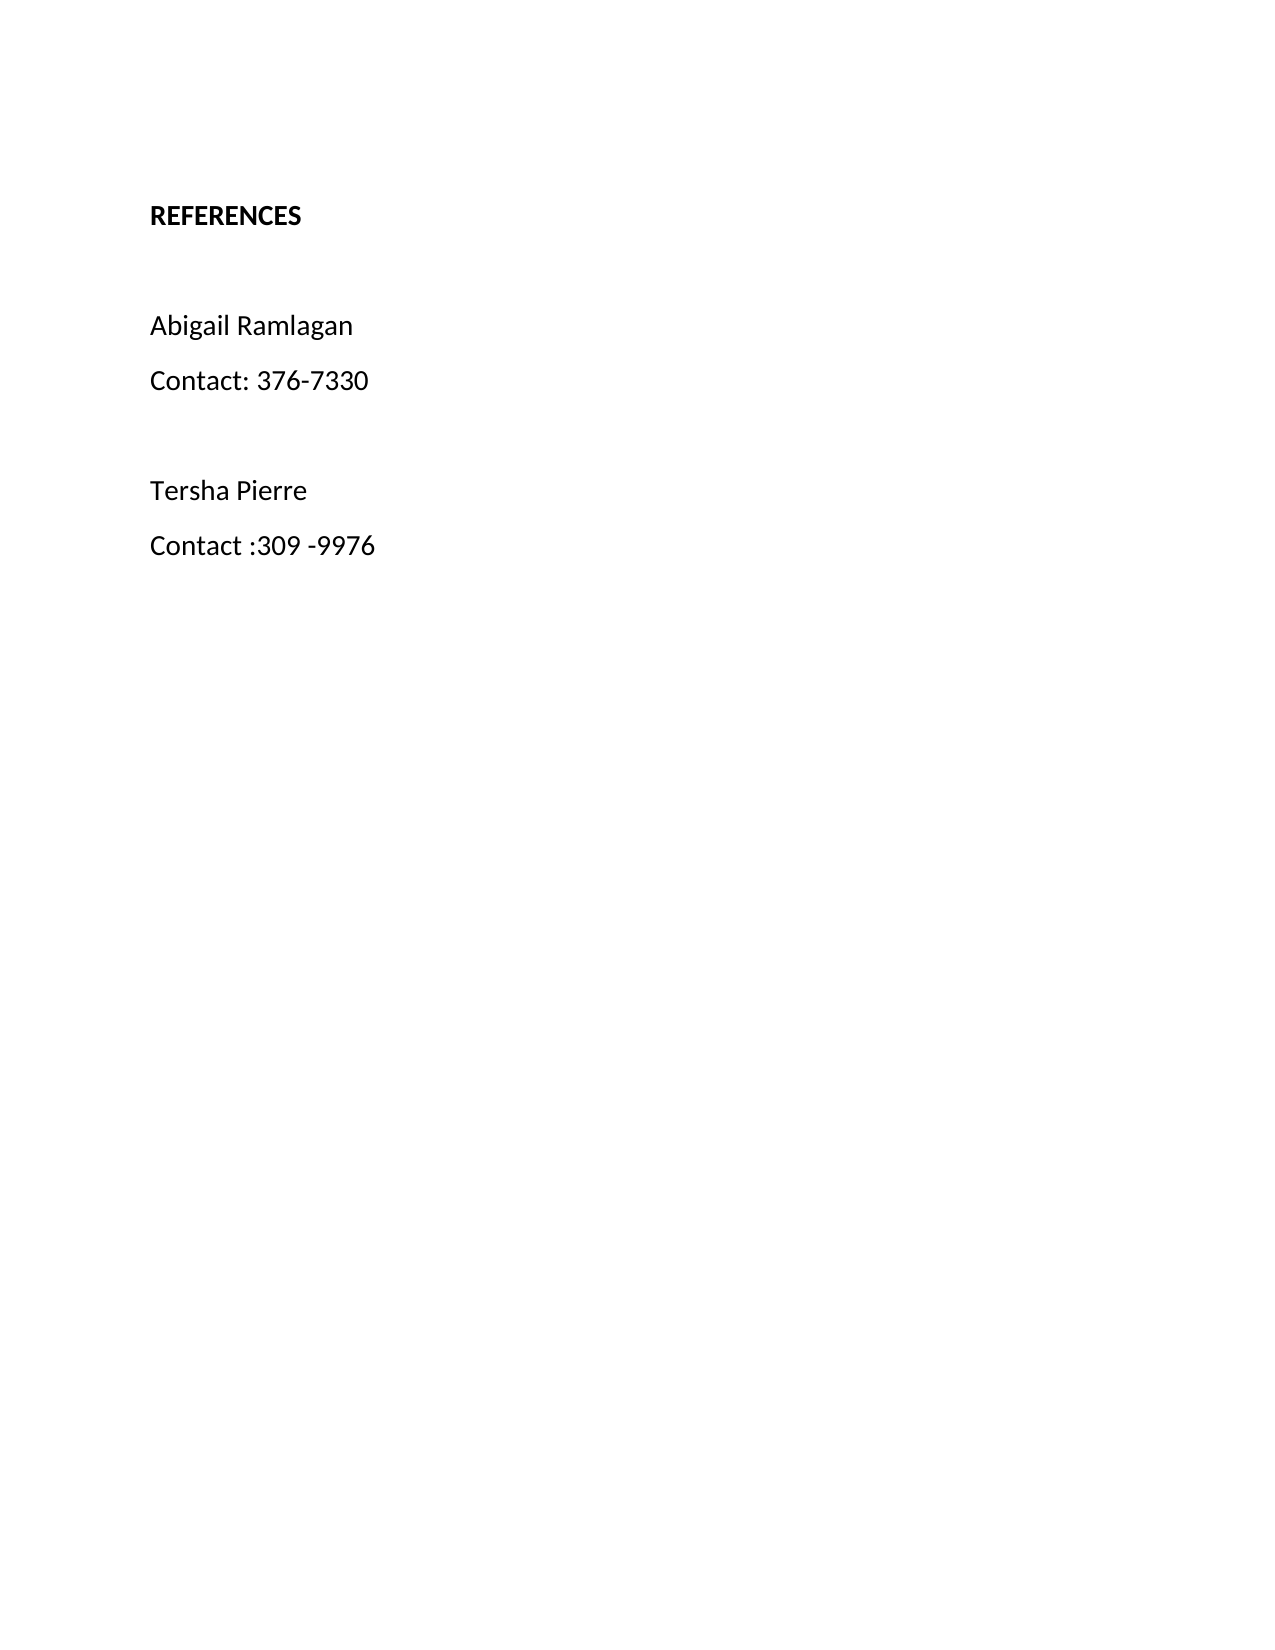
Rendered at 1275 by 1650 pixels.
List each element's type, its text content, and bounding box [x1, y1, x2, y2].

text Contact :309 -9976 [150, 527, 1125, 563]
text Tersha Pierre [150, 472, 1125, 508]
text Contact: 376-7330 [150, 362, 1125, 398]
text REFERENCES [150, 197, 1125, 232]
text Abigail Ramlagan [150, 307, 1125, 343]
